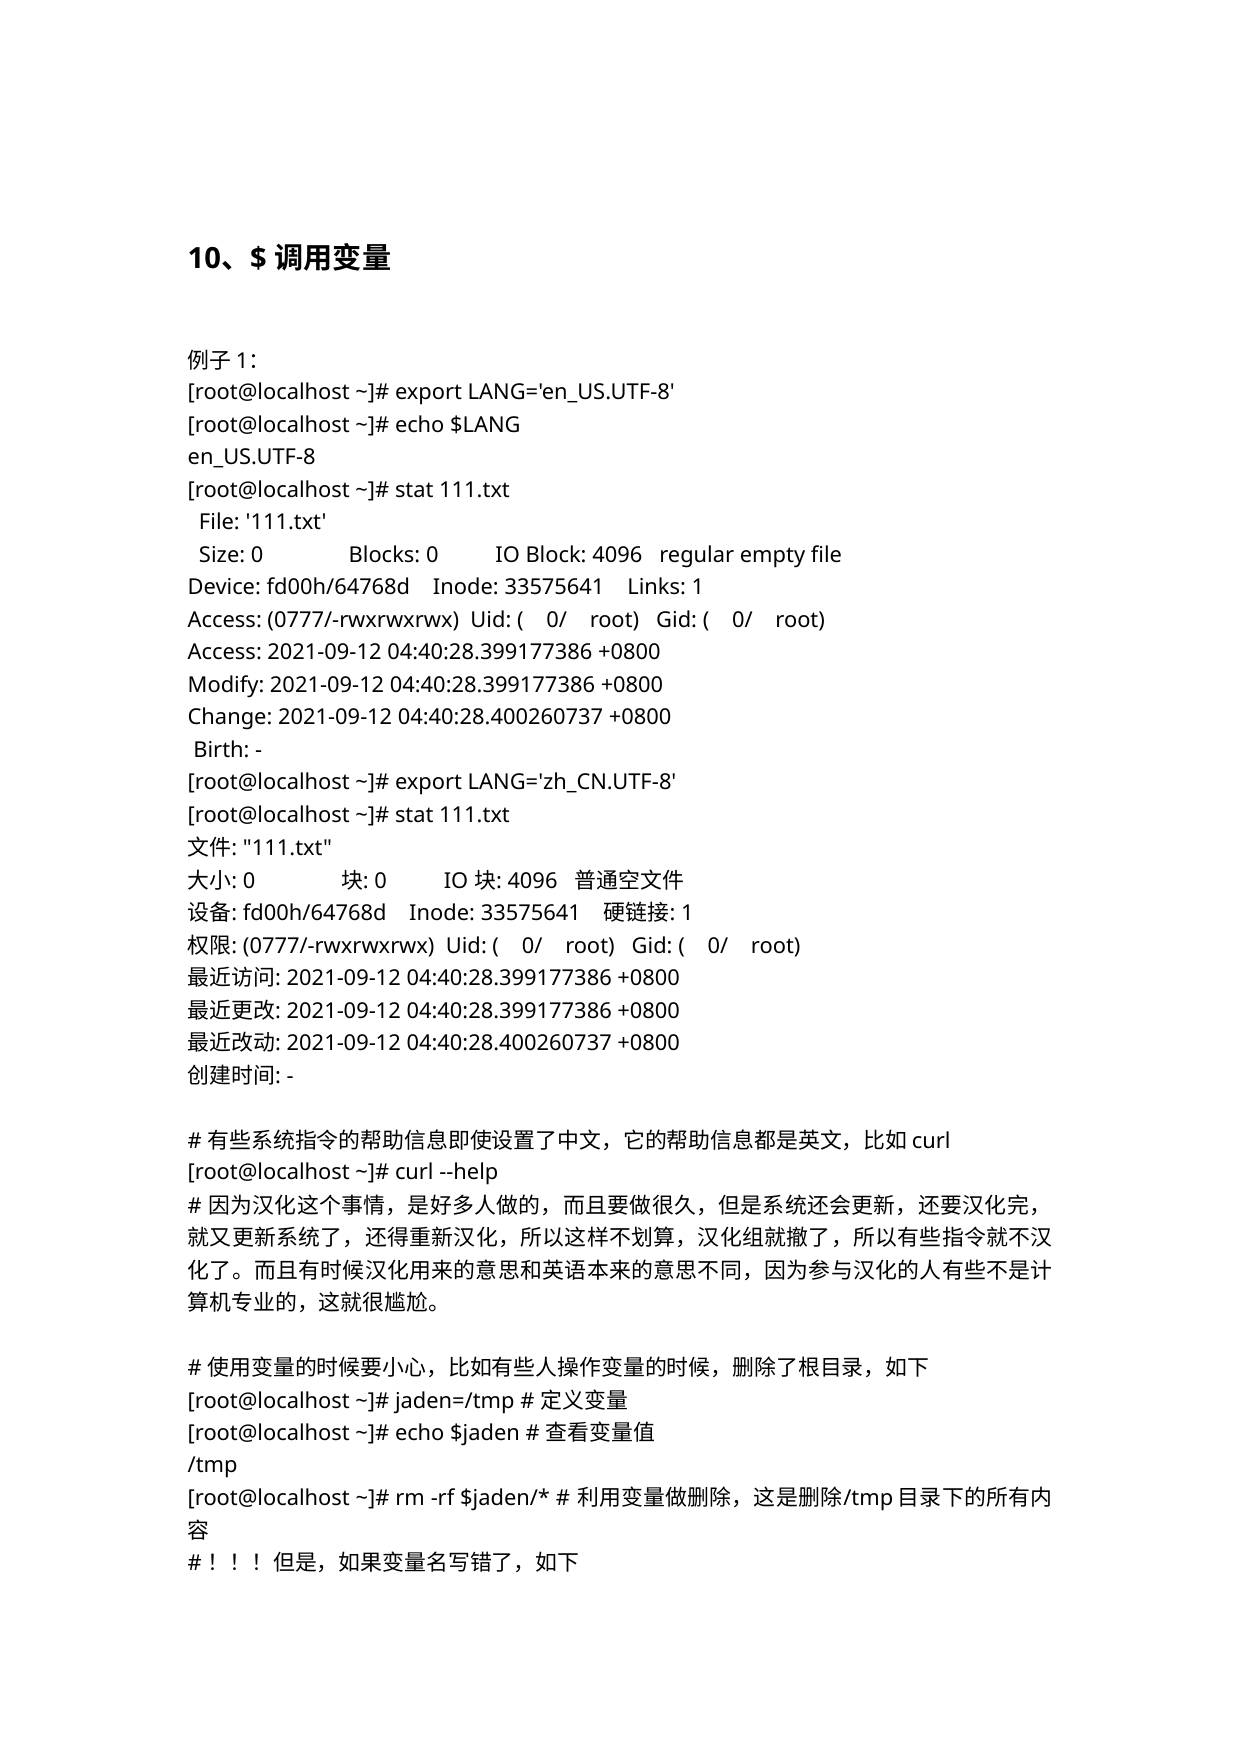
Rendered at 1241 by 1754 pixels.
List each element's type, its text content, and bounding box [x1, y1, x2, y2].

text Access: (0777/-rwxrwxrwx) Uid: ( 0/ root) Gid: ( 0/ root) [187, 602, 1053, 635]
text Access: 2021-09-12 04:40:28.399177386 +0800 [187, 635, 1053, 667]
text 权限: (0777/-rwxrwxrwx) Uid: ( 0/ root) Gid: ( 0/ root) [187, 927, 1053, 960]
text [root@localhost ~]# jaden=/tmp # 定义变量 [187, 1382, 1053, 1415]
text [root@localhost ~]# stat 111.txt [187, 472, 1053, 505]
text # ！！！但是，如果变量名写错了，如下 [187, 1545, 1053, 1577]
text Birth: - [187, 732, 1053, 765]
text 最近更改: 2021-09-12 04:40:28.399177386 +0800 [187, 992, 1053, 1025]
text [root@localhost ~]# curl --help [187, 1155, 1053, 1187]
text # 因为汉化这个事情，是好多人做的，而且要做很久，但是系统还会更新，还要汉化完，就又更新系统了，还得重新汉化，所以这样不划算，汉化组就撤了，所以有些指令就不汉化了。而且有时候汉化用来的意思和英语本来的意思不同，因为参与汉化的人有些不是计算机专业的，这就很尴尬。 [187, 1187, 1053, 1317]
text 最近改动: 2021-09-12 04:40:28.400260737 +0800 [187, 1025, 1053, 1057]
text [root@localhost ~]# export LANG='en_US.UTF-8' [187, 375, 1053, 407]
text Change: 2021-09-12 04:40:28.400260737 +0800 [187, 700, 1053, 732]
text 创建时间: - [187, 1057, 1053, 1090]
text Modify: 2021-09-12 04:40:28.399177386 +0800 [187, 667, 1053, 700]
text 文件: "111.txt" [187, 830, 1053, 862]
text File: '111.txt' [187, 505, 1053, 537]
text /tmp [187, 1447, 1053, 1480]
text # 有些系统指令的帮助信息即使设置了中文，它的帮助信息都是英文，比如curl [187, 1122, 1053, 1155]
text 设备: fd00h/64768d Inode: 33575641 硬链接: 1 [187, 895, 1053, 927]
text en_US.UTF-8 [187, 440, 1053, 472]
text [root@localhost ~]# echo $LANG [187, 407, 1053, 440]
text [root@localhost ~]# rm -rf $jaden/* # 利用变量做删除，这是删除/tmp目录下的所有内容 [187, 1480, 1053, 1545]
text 最近访问: 2021-09-12 04:40:28.399177386 +0800 [187, 960, 1053, 992]
text [root@localhost ~]# stat 111.txt [187, 797, 1053, 830]
text [root@localhost ~]# echo $jaden # 查看变量值 [187, 1415, 1053, 1447]
text Device: fd00h/64768d Inode: 33575641 Links: 1 [187, 570, 1053, 602]
text 大小: 0 块: 0 IO 块: 4096 普通空文件 [187, 862, 1053, 895]
subtitle 10、$ 调用变量 [187, 224, 1053, 289]
text # 使用变量的时候要小心，比如有些人操作变量的时候，删除了根目录，如下 [187, 1350, 1053, 1382]
text Size: 0 Blocks: 0 IO Block: 4096 regular empty file [187, 537, 1053, 570]
text 例子1： [187, 342, 1053, 375]
text [root@localhost ~]# export LANG='zh_CN.UTF-8' [187, 765, 1053, 797]
